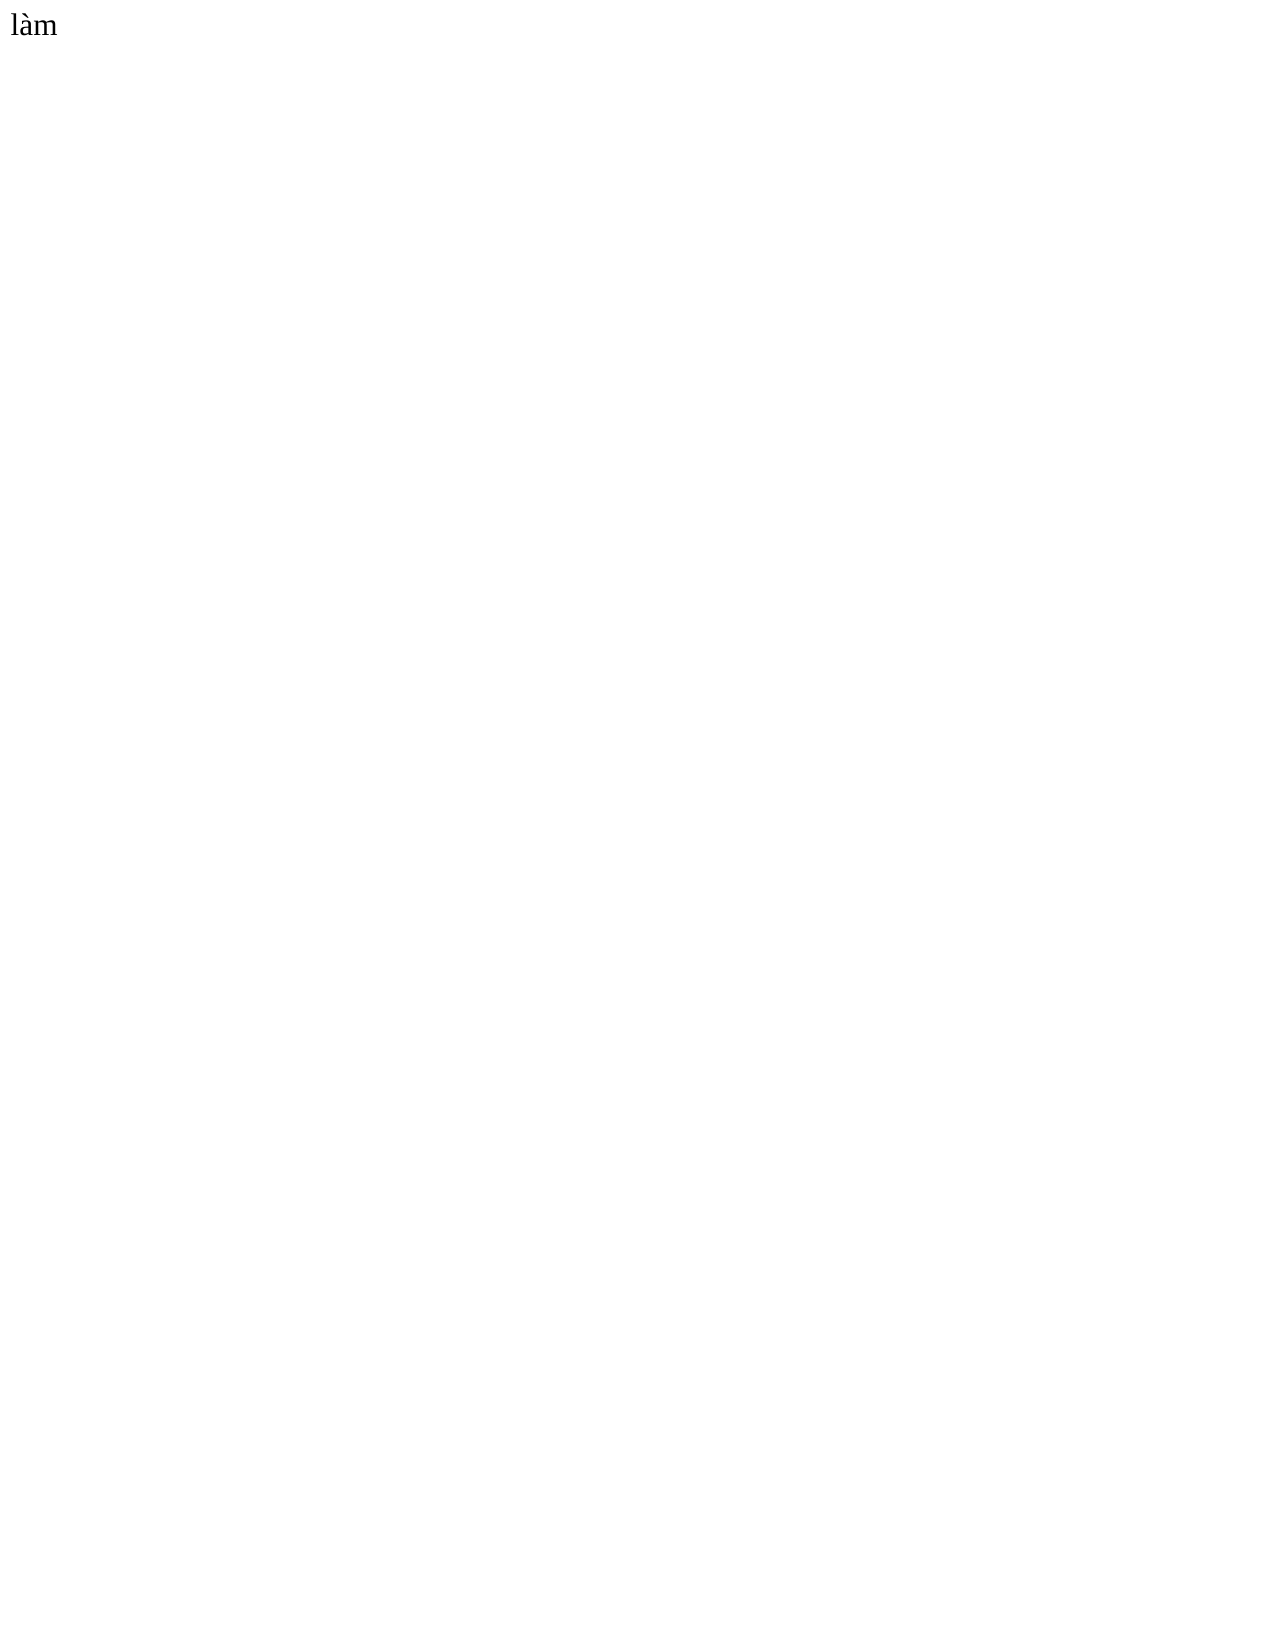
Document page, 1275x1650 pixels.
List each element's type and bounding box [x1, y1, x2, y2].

text [10, 6, 1255, 42]
